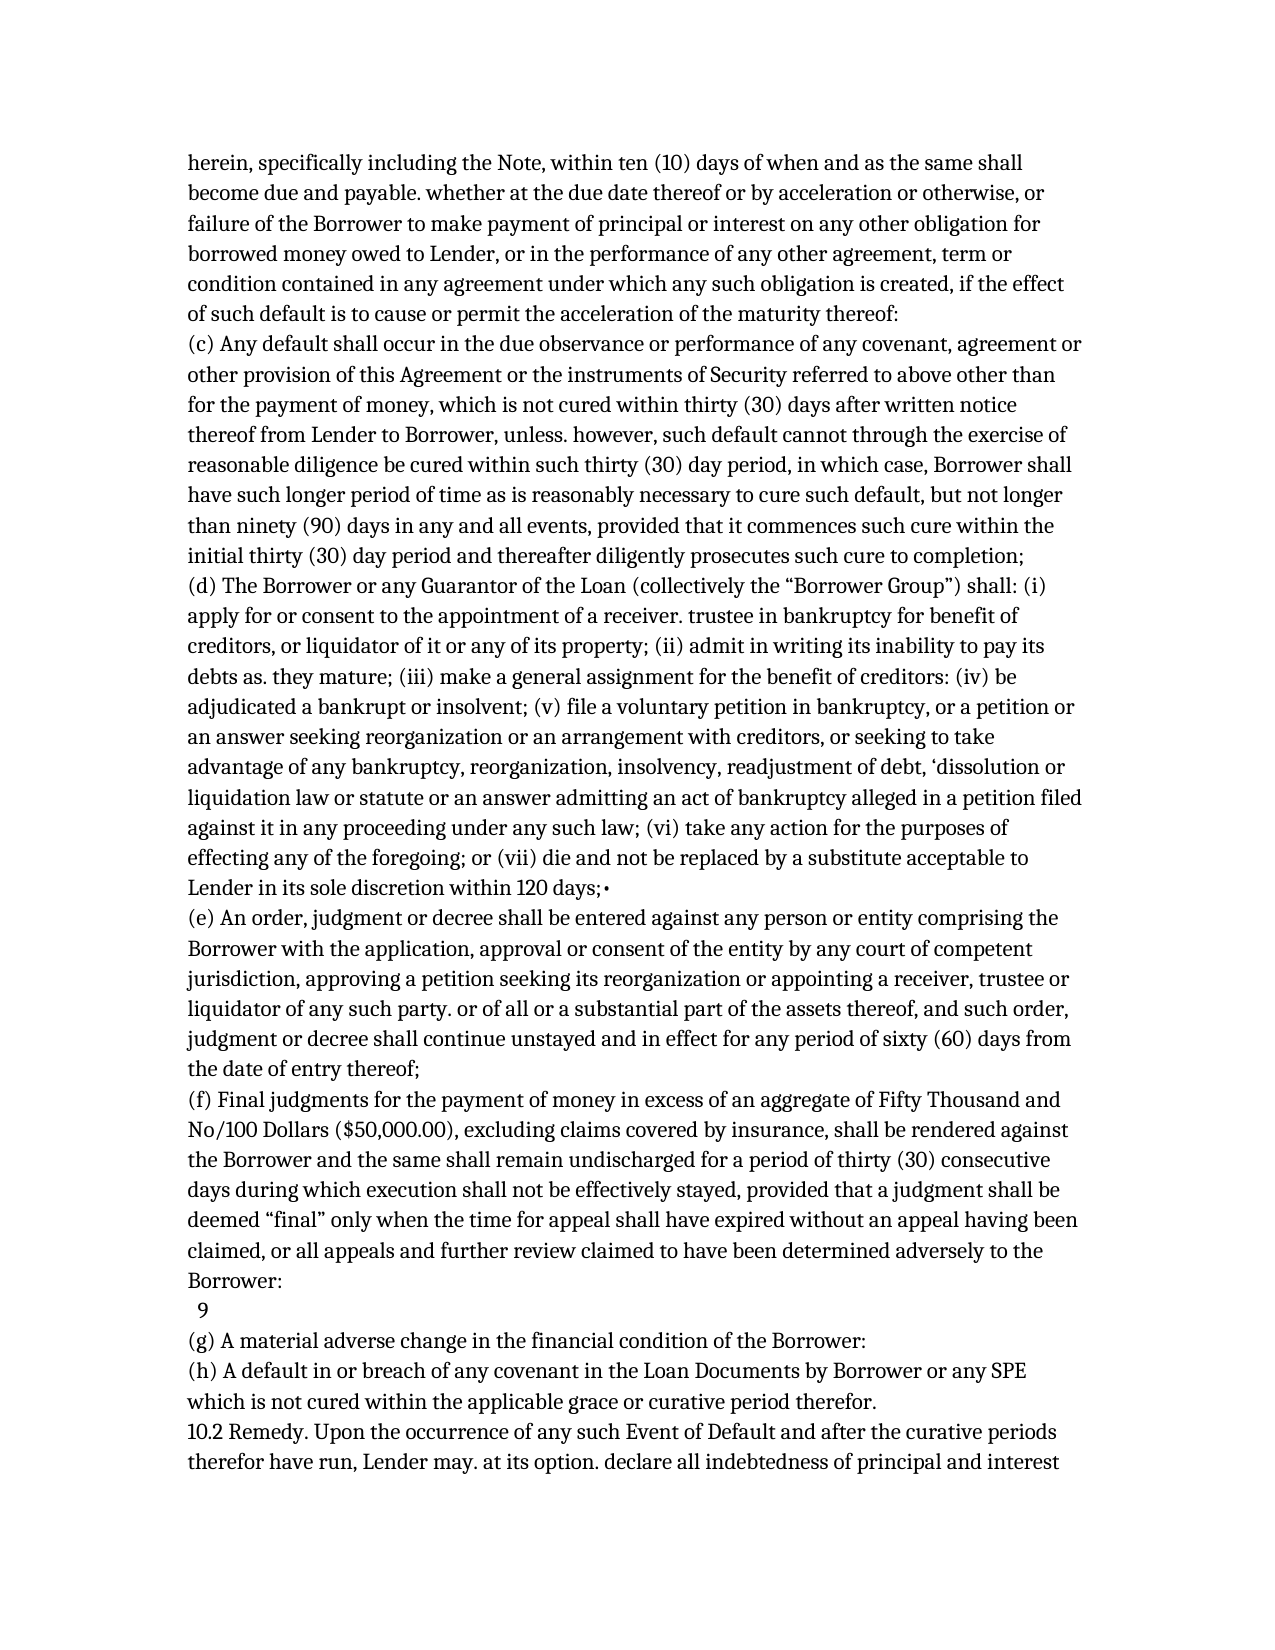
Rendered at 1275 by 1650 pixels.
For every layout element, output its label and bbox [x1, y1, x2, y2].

text [187, 150, 1087, 1475]
